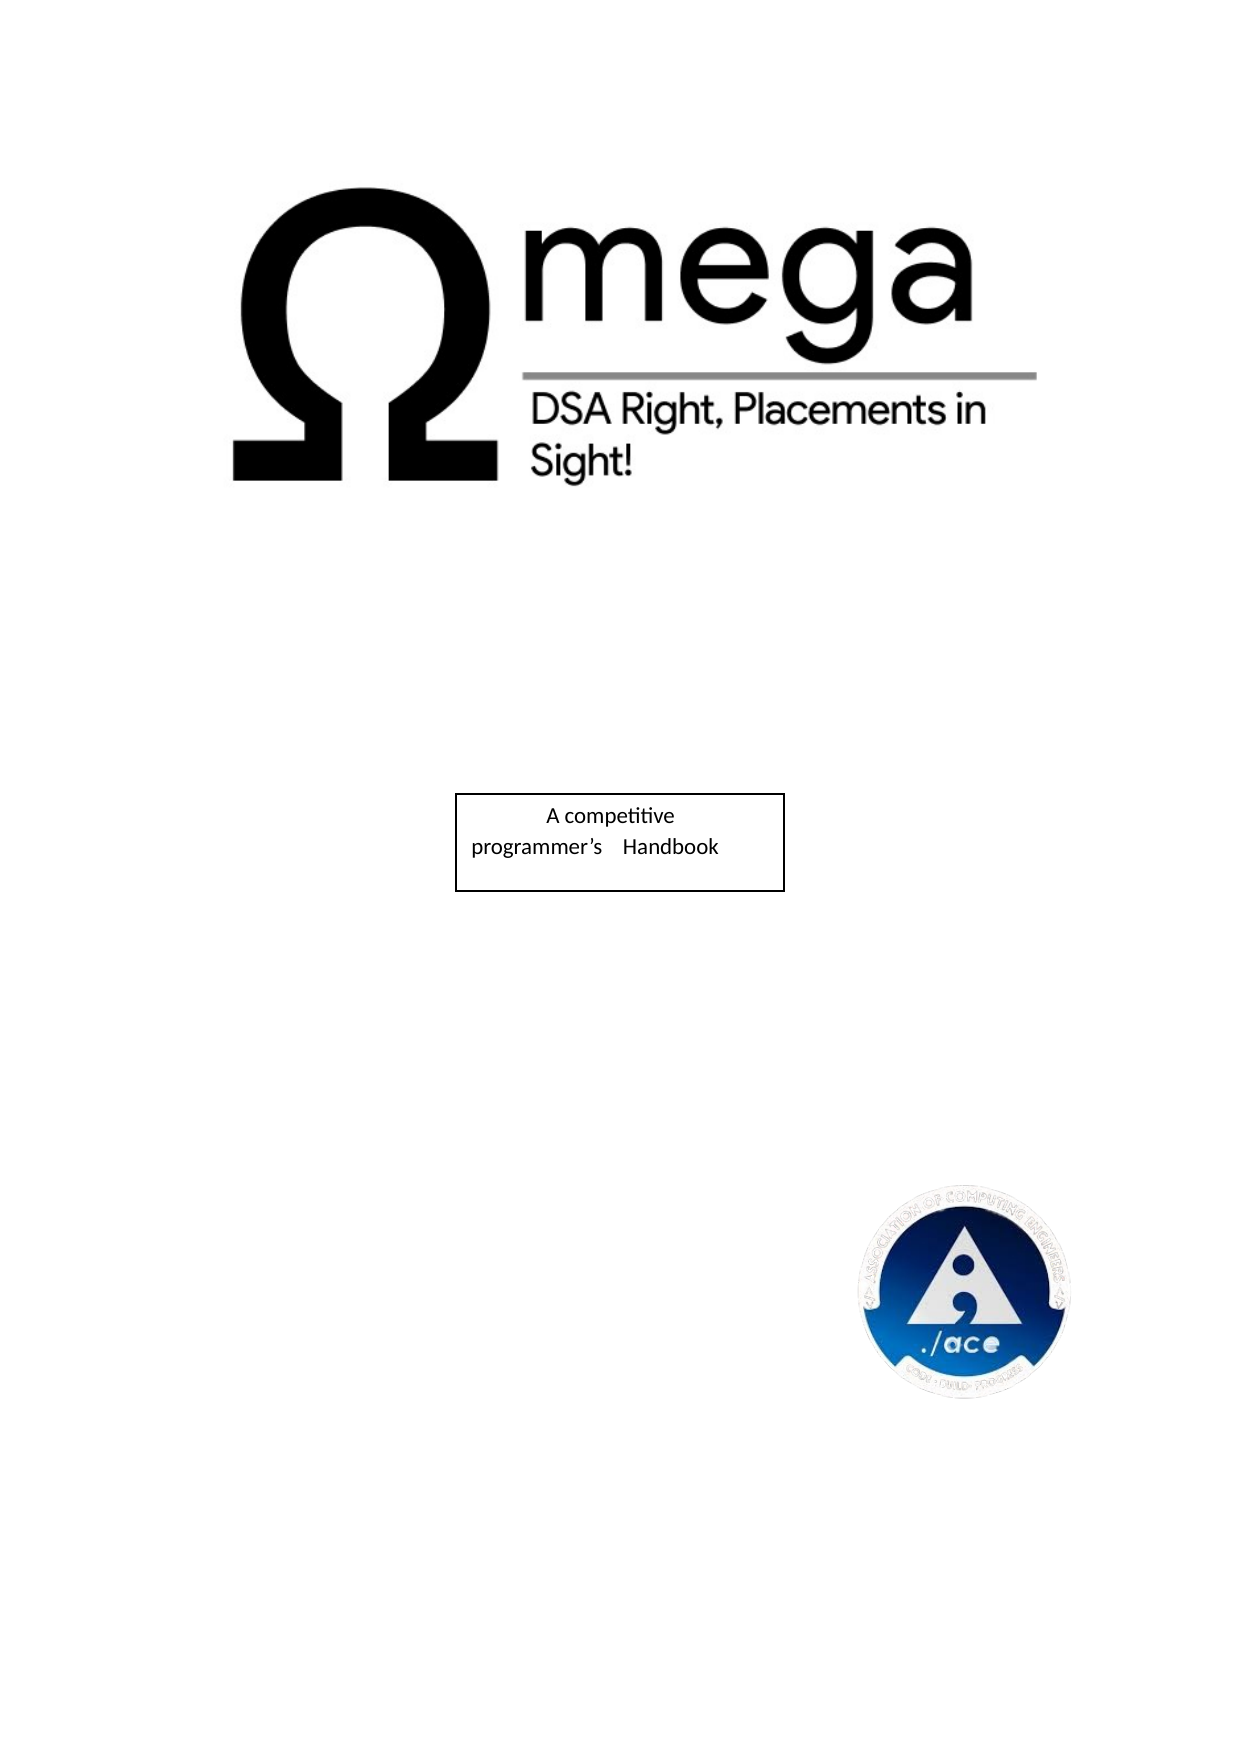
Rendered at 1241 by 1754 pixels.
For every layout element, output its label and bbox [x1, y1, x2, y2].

picture [150, 150, 1091, 539]
picture [840, 1167, 1089, 1416]
